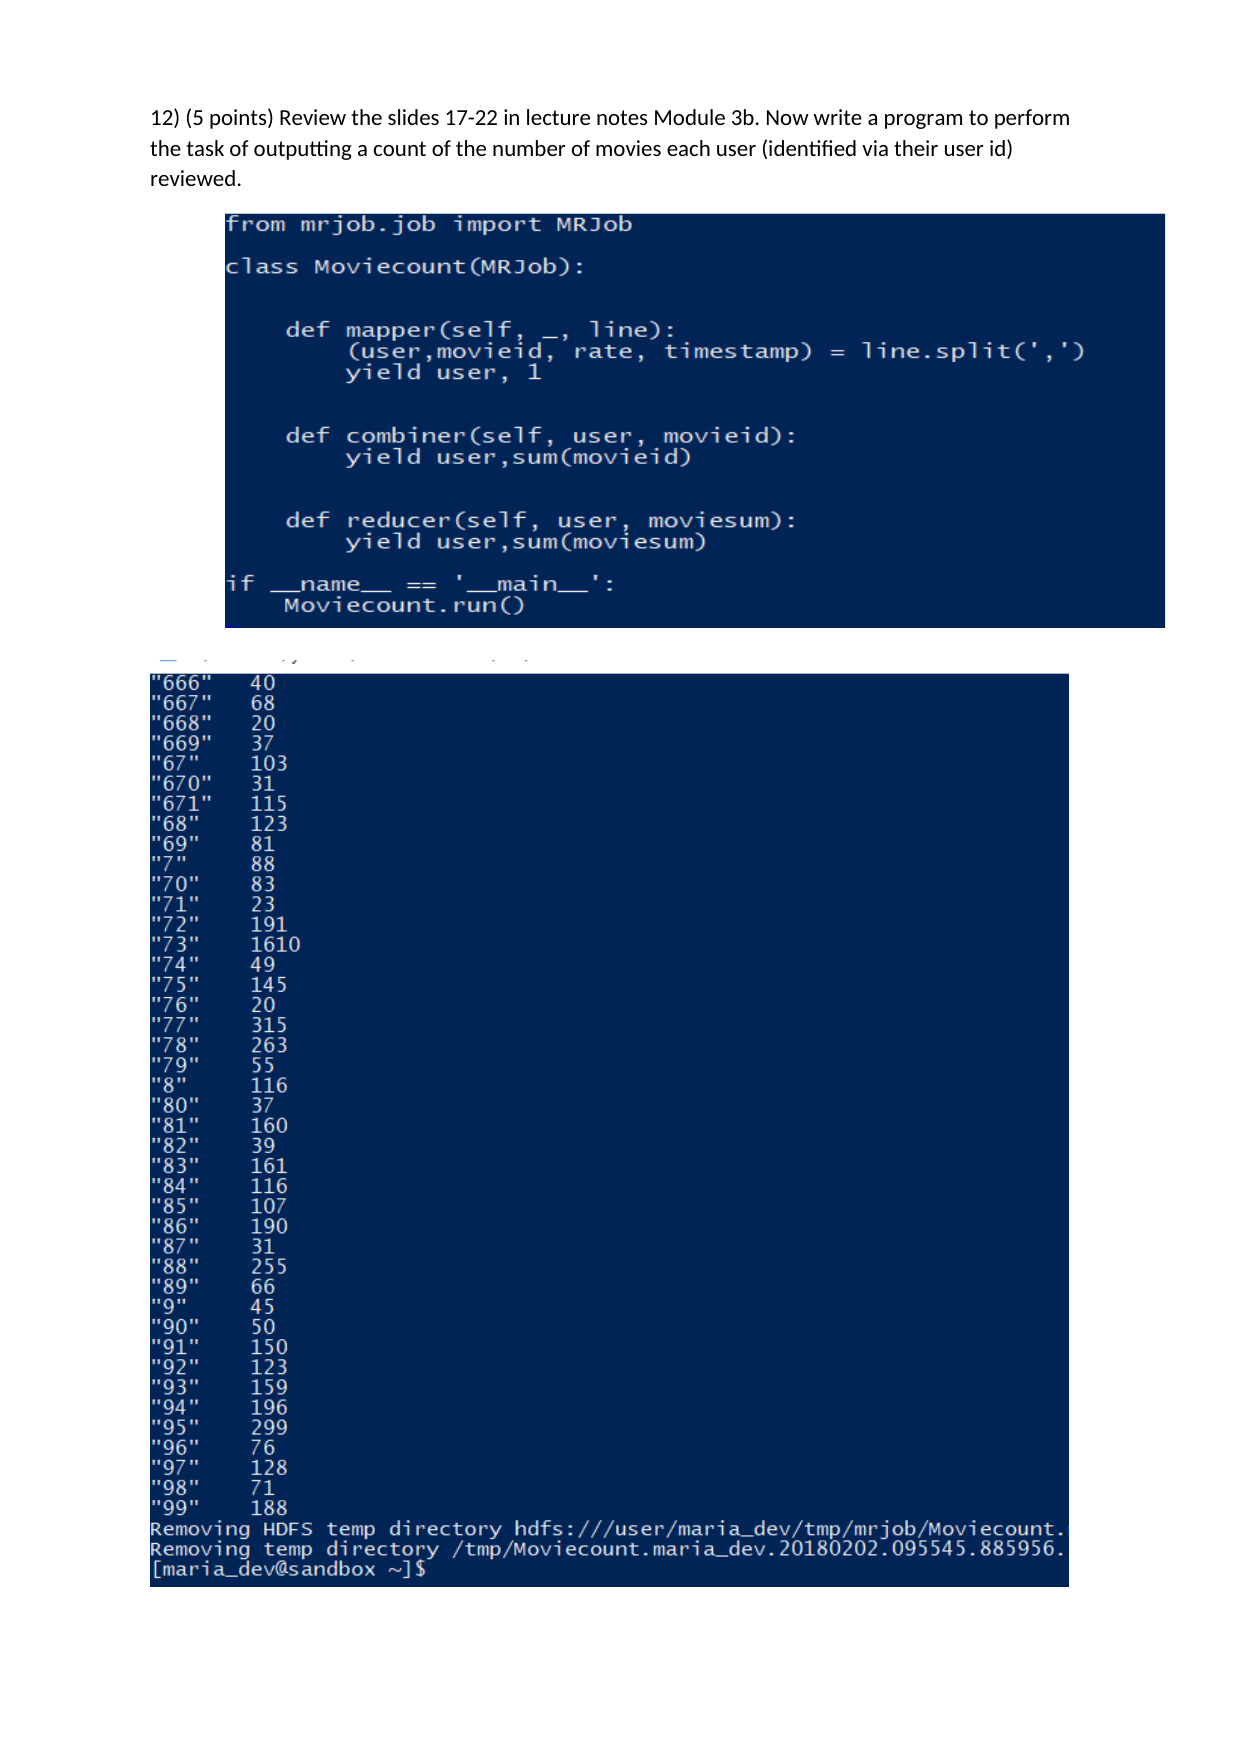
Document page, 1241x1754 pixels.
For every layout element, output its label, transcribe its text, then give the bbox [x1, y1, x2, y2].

picture [225, 210, 1166, 628]
picture [150, 660, 1069, 1587]
text 12) (5 points) Review the slides 17-22 in lecture notes Module 3b. Now write a program to perform the task of outputting a count of the number of movies each user (identified via their user id) reviewed. [150, 103, 1090, 192]
